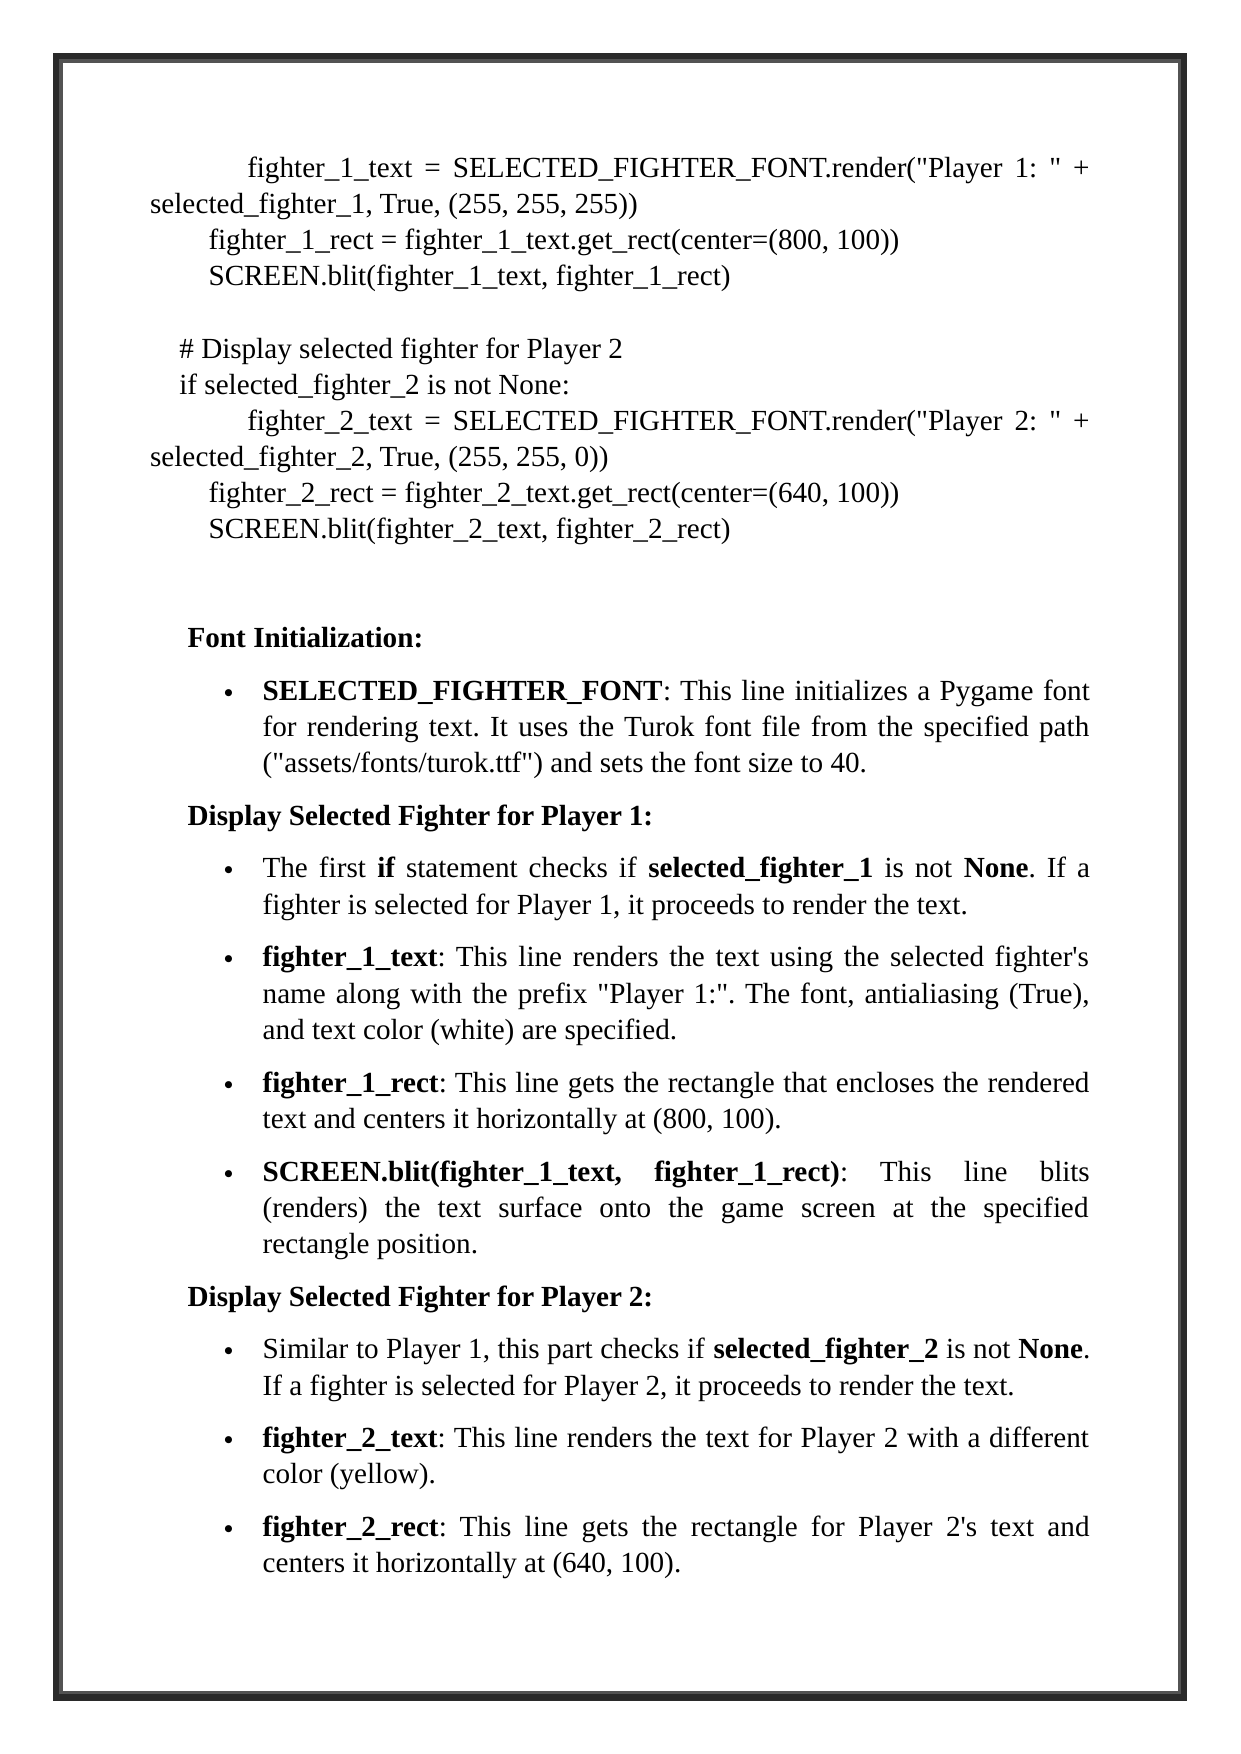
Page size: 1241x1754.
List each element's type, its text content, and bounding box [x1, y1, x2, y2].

text fighter_1_text = SELECTED_FIGHTER_FONT.render("Player 1: " + selected_fighter_1, True, (255, 255, 255)) [150, 150, 1090, 220]
list Similar to Player 1, this part checks if selected_fighter_2 is not None. If a fighter is selected for Player 2, it proceeds to render the text. [225, 1332, 1090, 1401]
list The first if statement checks if selected_fighter_1 is not None. If a fighter is selected for Player 1, it proceeds to render the text. [225, 851, 1090, 920]
list SCREEN.blit(fighter_1_text, fighter_1_rect): This line blits (renders) the text surface onto the game screen at the specified rectangle position. [225, 1154, 1090, 1259]
list fighter_2_text: This line renders the text for Player 2 with a different color (yellow). [225, 1421, 1090, 1490]
text Display Selected Fighter for Player 1: [187, 798, 1090, 831]
list fighter_2_rect: This line gets the rectangle for Player 2's text and centers it horizontally at (640, 100). [225, 1509, 1090, 1579]
text SCREEN.blit(fighter_1_text, fighter_1_rect) [150, 258, 1090, 292]
text fighter_1_rect = fighter_1_text.get_rect(center=(800, 100)) [150, 222, 1090, 256]
text if selected_fighter_2 is not None: [150, 367, 1090, 400]
text Font Initialization: [187, 620, 1090, 653]
list fighter_1_rect: This line gets the rectangle that encloses the rendered text and centers it horizontally at (800, 100). [225, 1065, 1090, 1134]
list fighter_1_text: This line renders the text using the selected fighter's name along with the prefix "Player 1:". The font, antialiasing (True), and text color (white) are specified. [225, 939, 1090, 1045]
text Display Selected Fighter for Player 2: [187, 1279, 1090, 1312]
text # Display selected fighter for Player 2 [150, 331, 1090, 364]
text SCREEN.blit(fighter_2_text, fighter_2_rect) [150, 511, 1090, 545]
text fighter_2_text = SELECTED_FIGHTER_FONT.render("Player 2: " + selected_fighter_2, True, (255, 255, 0)) [150, 403, 1090, 473]
text fighter_2_rect = fighter_2_text.get_rect(center=(640, 100)) [150, 475, 1090, 509]
list SELECTED_FIGHTER_FONT: This line initializes a Pygame font for rendering text. It uses the Turok font file from the specified path ("assets/fonts/turok.ttf") and sets the font size to 40. [225, 673, 1090, 778]
